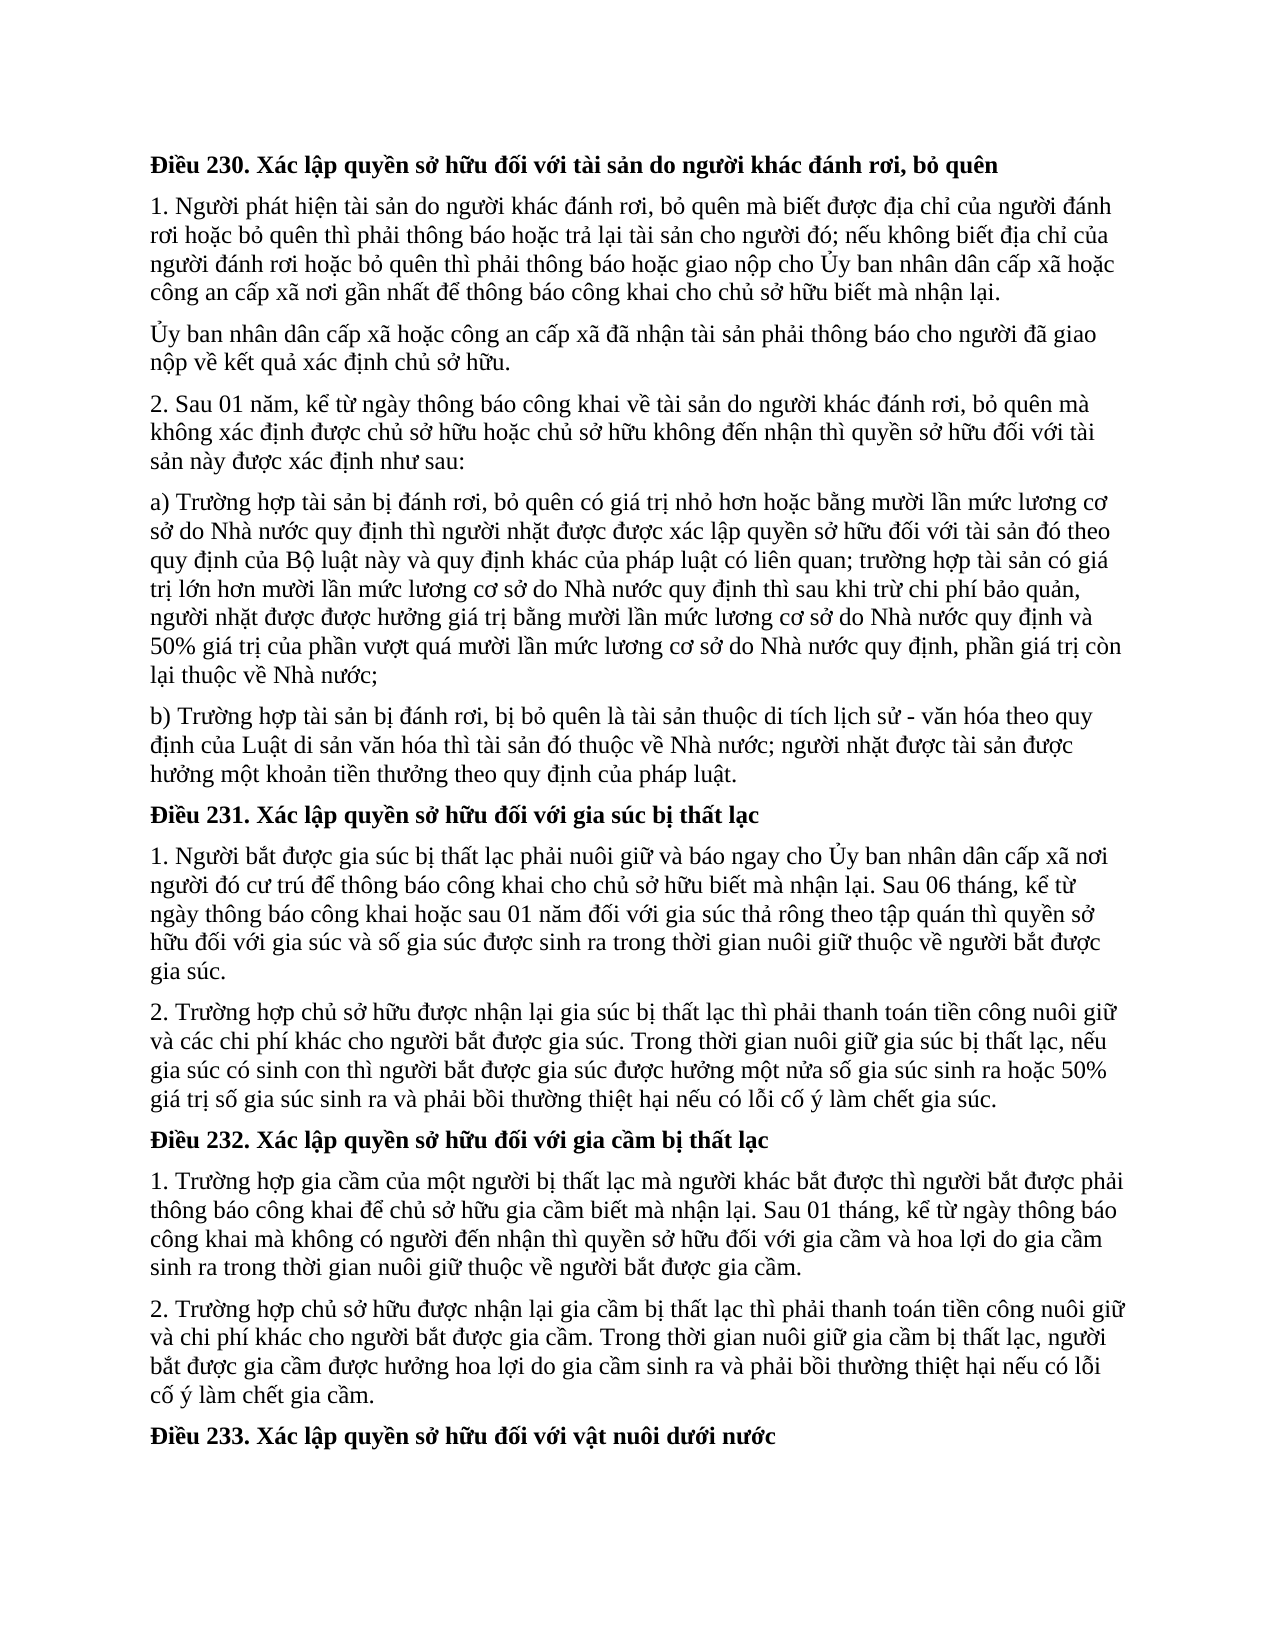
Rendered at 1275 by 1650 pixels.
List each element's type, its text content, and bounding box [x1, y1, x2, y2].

text 1. Trường hợp gia cầm của một người bị thất lạc mà người khác bắt được thì người bắt được phải thông báo công khai để chủ sở hữu gia cầm biết mà nhận lại. Sau 01 tháng, kể từ ngày thông báo công khai mà không có người đến nhận thì quyền sở hữu đối với gia cầm và hoa lợi do gia cầm sinh ra trong thời gian nuôi giữ thuộc về người bắt được gia cầm. [150, 1166, 1125, 1281]
text Điều 233. Xác lập quyền sở hữu đối với vật nuôi dưới nước [150, 1421, 1125, 1450]
text 2. Sau 01 năm, kể từ ngày thông báo công khai về tài sản do người khác đánh rơi, bỏ quên mà không xác định được chủ sở hữu hoặc chủ sở hữu không đến nhận thì quyền sở hữu đối với tài sản này được xác định như sau: [150, 389, 1125, 475]
text 1. Người bắt được gia súc bị thất lạc phải nuôi giữ và báo ngay cho Ủy ban nhân dân cấp xã nơi người đó cư trú để thông báo công khai cho chủ sở hữu biết mà nhận lại. Sau 06 tháng, kể từ ngày thông báo công khai hoặc sau 01 năm đối với gia súc thả rông theo tập quán thì quyền sở hữu đối với gia súc và số gia súc được sinh ra trong thời gian nuôi giữ thuộc về người bắt được gia súc. [150, 841, 1125, 985]
text Ủy ban nhân dân cấp xã hoặc công an cấp xã đã nhận tài sản phải thông báo cho người đã giao nộp về kết quả xác định chủ sở hữu. [150, 319, 1125, 376]
text 2. Trường hợp chủ sở hữu được nhận lại gia cầm bị thất lạc thì phải thanh toán tiền công nuôi giữ và chi phí khác cho người bắt được gia cầm. Trong thời gian nuôi giữ gia cầm bị thất lạc, người bắt được gia cầm được hưởng hoa lợi do gia cầm sinh ra và phải bồi thường thiệt hại nếu có lỗi cố ý làm chết gia cầm. [150, 1294, 1125, 1409]
text 1. Người phát hiện tài sản do người khác đánh rơi, bỏ quên mà biết được địa chỉ của người đánh rơi hoặc bỏ quên thì phải thông báo hoặc trả lại tài sản cho người đó; nếu không biết địa chỉ của người đánh rơi hoặc bỏ quên thì phải thông báo hoặc giao nộp cho Ủy ban nhân dân cấp xã hoặc công an cấp xã nơi gần nhất để thông báo công khai cho chủ sở hữu biết mà nhận lại. [150, 191, 1125, 306]
text Điều 230. Xác lập quyền sở hữu đối với tài sản do người khác đánh rơi, bỏ quên [150, 150, 1125, 179]
text 2. Trường hợp chủ sở hữu được nhận lại gia súc bị thất lạc thì phải thanh toán tiền công nuôi giữ và các chi phí khác cho người bắt được gia súc. Trong thời gian nuôi giữ gia súc bị thất lạc, nếu gia súc có sinh con thì người bắt được gia súc được hưởng một nửa số gia súc sinh ra hoặc 50% giá trị số gia súc sinh ra và phải bồi thường thiệt hại nếu có lỗi cố ý làm chết gia súc. [150, 997, 1125, 1112]
text Điều 232. Xác lập quyền sở hữu đối với gia cầm bị thất lạc [150, 1125, 1125, 1154]
text Điều 231. Xác lập quyền sở hữu đối với gia súc bị thất lạc [150, 800, 1125, 829]
text a) Trường hợp tài sản bị đánh rơi, bỏ quên có giá trị nhỏ hơn hoặc bằng mười lần mức lương cơ sở do Nhà nước quy định thì người nhặt được được xác lập quyền sở hữu đối với tài sản đó theo quy định của Bộ luật này và quy định khác của pháp luật có liên quan; trường hợp tài sản có giá trị lớn hơn mười lần mức lương cơ sở do Nhà nước quy định thì sau khi trừ chi phí bảo quản, người nhặt được được hưởng giá trị bằng mười lần mức lương cơ sở do Nhà nước quy định và 50% giá trị của phần vượt quá mười lần mức lương cơ sở do Nhà nước quy định, phần giá trị còn lại thuộc về Nhà nước; [150, 487, 1125, 689]
text b) Trường hợp tài sản bị đánh rơi, bị bỏ quên là tài sản thuộc di tích lịch sử - văn hóa theo quy định của Luật di sản văn hóa thì tài sản đó thuộc về Nhà nước; người nhặt được tài sản được hưởng một khoản tiền thưởng theo quy định của pháp luật. [150, 701, 1125, 787]
